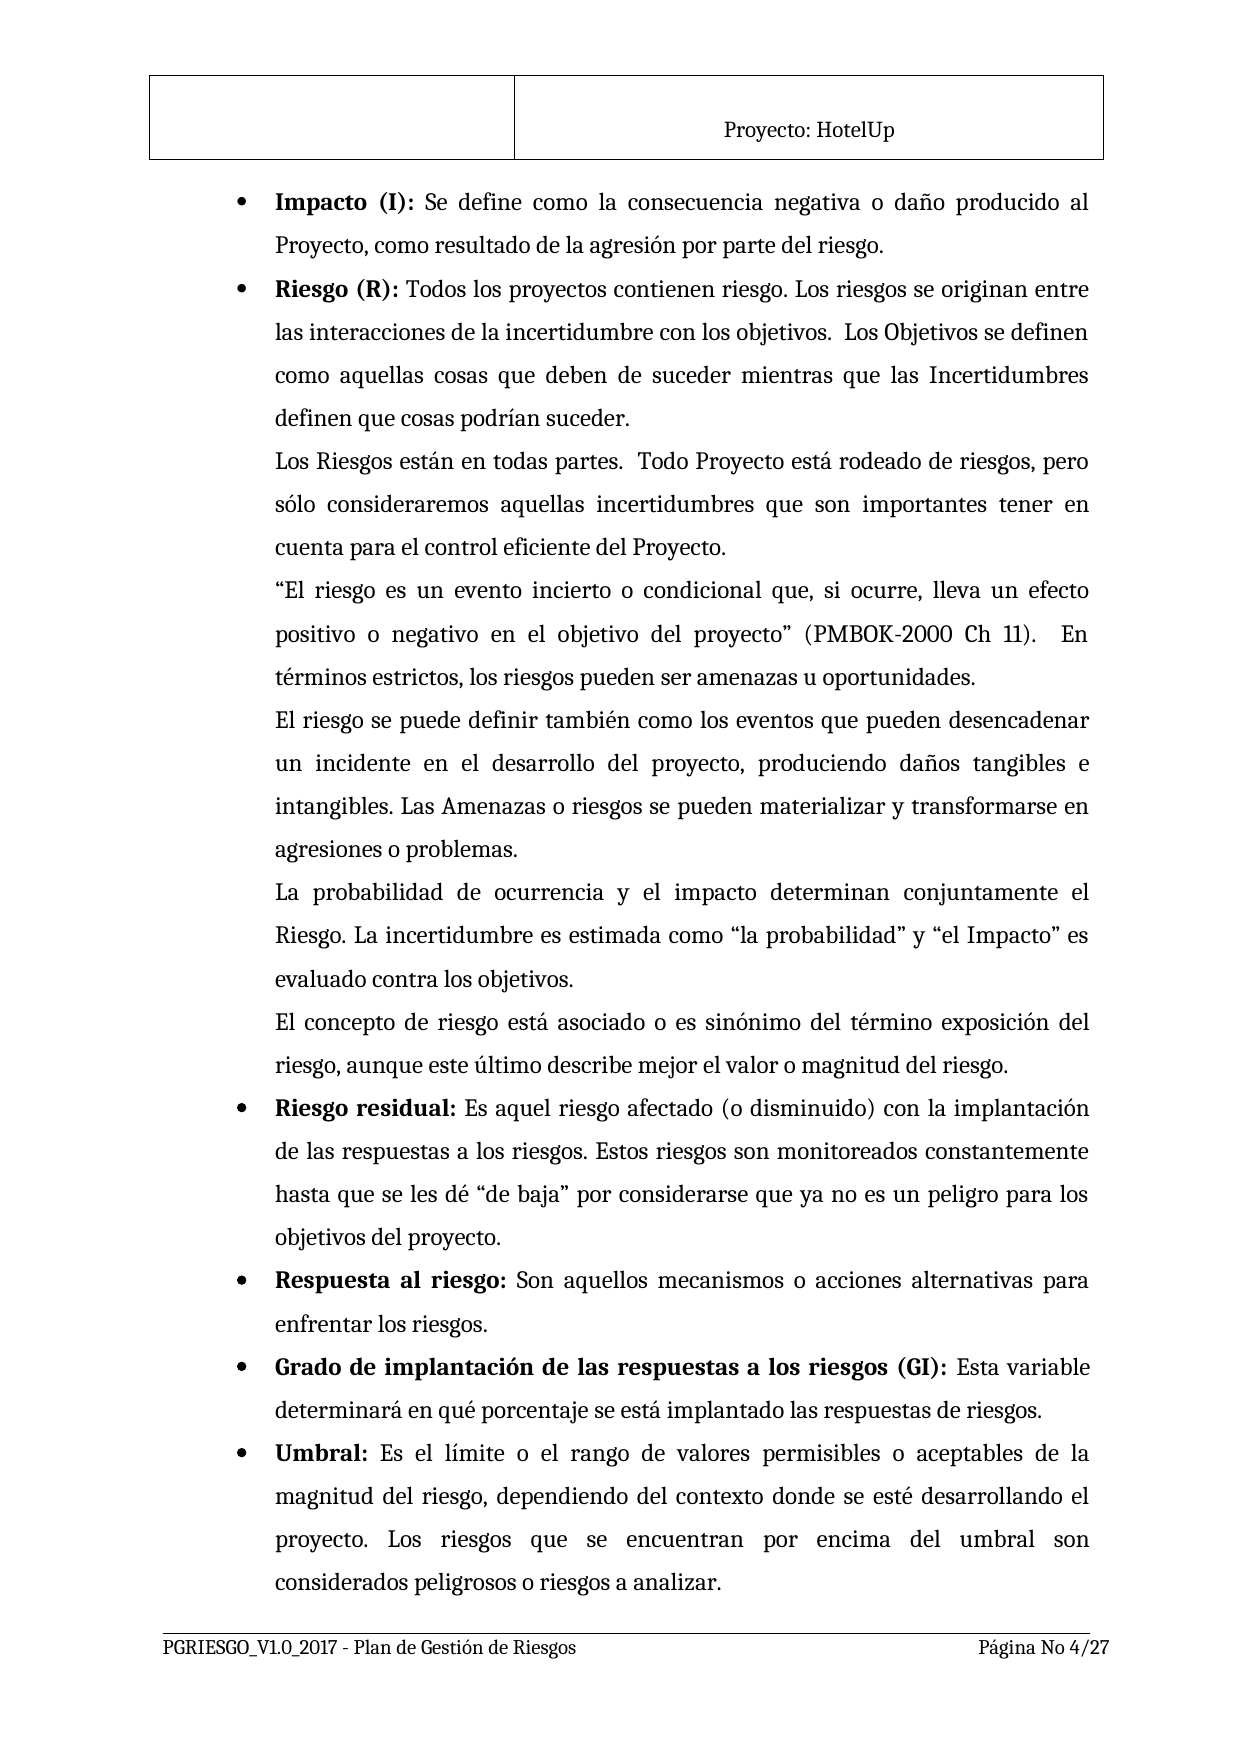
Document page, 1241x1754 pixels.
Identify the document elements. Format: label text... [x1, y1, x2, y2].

list El concepto de riesgo está asociado o es sinónimo del término exposición del riesgo, aunque este último describe mejor el valor o magnitud del riesgo. [275, 1008, 1090, 1079]
list Umbral: Es el límite o el rango de valores permisibles o aceptables de la magnitud del riesgo, dependiendo del contexto donde se esté desarrollando el proyecto. Los riesgos que se encuentran por encima del umbral son considerados peligrosos o riesgos a analizar. [237, 1439, 1090, 1597]
list Impacto (I): Se define como la consecuencia negativa o daño producido al Proyecto, como resultado de la agresión por parte del riesgo. [237, 188, 1090, 260]
list El riesgo se puede definir también como los eventos que pueden desencadenar un incidente en el desarrollo del proyecto, produciendo daños tangibles e intangibles. Las Amenazas o riesgos se pueden materializar y transformarse en agresiones o problemas. [275, 706, 1090, 864]
list Grado de implantación de las respuestas a los riesgos (GI): Esta variable determinará en qué porcentaje se está implantado las respuestas de riesgos. [237, 1353, 1090, 1424]
list Respuesta al riesgo: Son aquellos mecanismos o acciones alternativas para enfrentar los riesgos. [237, 1266, 1090, 1338]
list La probabilidad de ocurrencia y el impacto determinan conjuntamente el Riesgo. La incertidumbre es estimada como “la probabilidad” y “el Impacto” es evaluado contra los objetivos. [275, 878, 1090, 993]
list Riesgo (R): Todos los proyectos contienen riesgo. Los riesgos se originan entre las interacciones de la incertidumbre con los objetivos. Los Objetivos se definen como aquellas cosas que deben de suceder mientras que las Incertidumbres definen que cosas podrían suceder. [237, 274, 1090, 433]
list “El riesgo es un evento incierto o condicional que, si ocurre, lleva un efecto positivo o negativo en el objetivo del proyecto” (PMBOK-2000 Ch 11). En términos estrictos, los riesgos pueden ser amenazas u oportunidades. [275, 576, 1090, 691]
list Los Riesgos están en todas partes. Todo Proyecto está rodeado de riesgos, pero sólo consideraremos aquellas incertidumbres que son importantes tener en cuenta para el control eficiente del Proyecto. [275, 447, 1090, 562]
list Riesgo residual: Es aquel riesgo afectado (o disminuido) con la implantación de las respuestas a los riesgos. Estos riesgos son monitoreados constantemente hasta que se les dé “de baja” por considerarse que ya no es un peligro para los objetivos del proyecto. [237, 1094, 1090, 1252]
